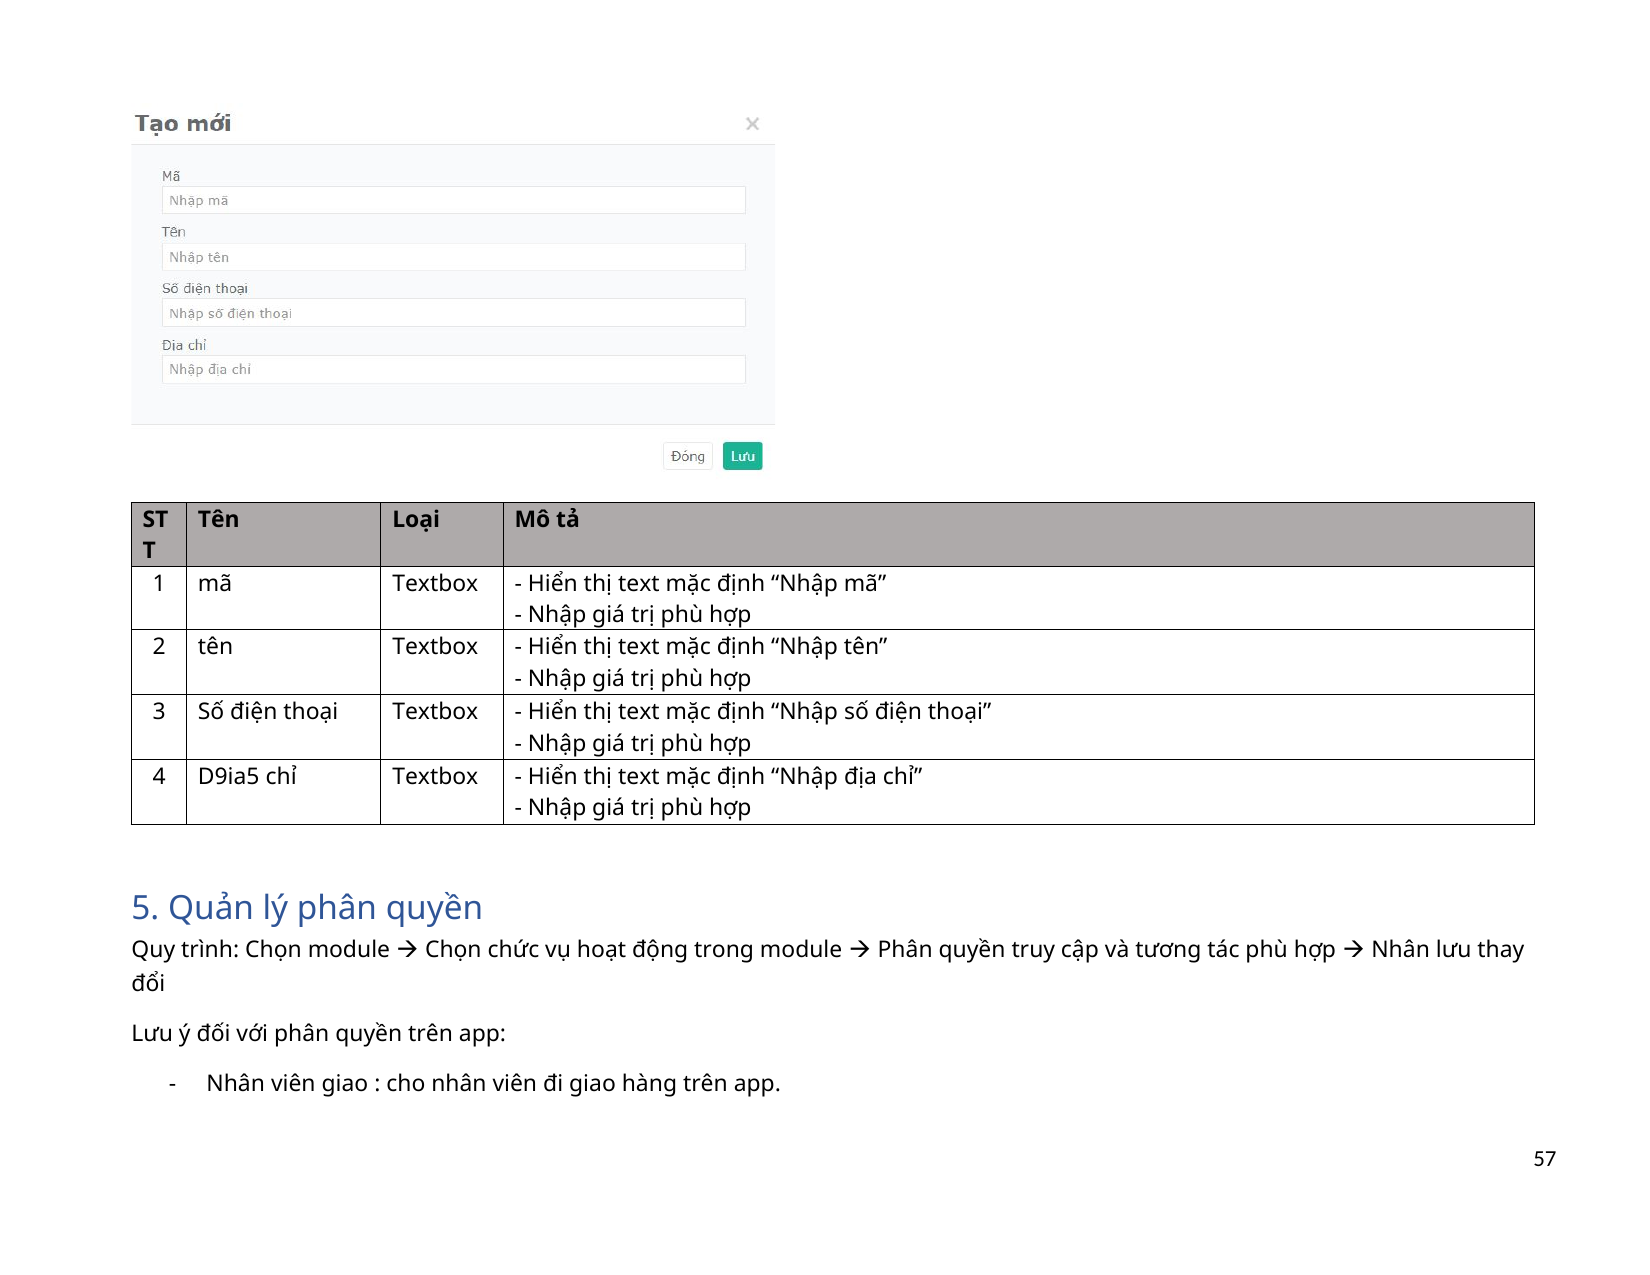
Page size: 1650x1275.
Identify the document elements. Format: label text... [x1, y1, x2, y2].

table_cell - Hiển thị text mặc định “Nhập địa chỉ” - Nhập giá trị phù hợp [504, 760, 1534, 824]
table_cell Textbox [381, 630, 503, 694]
table_cell - Hiển thị text mặc định “Nhập tên” - Nhập giá trị phù hợp [504, 630, 1534, 694]
table_cell - Hiển thị text mặc định “Nhập mã” - Nhập giá trị phù hợp [504, 567, 1534, 629]
table_cell D9ia5 chỉ [187, 760, 380, 824]
table_cell Textbox [381, 567, 503, 629]
table_cell tên [187, 630, 380, 694]
text Quy trình: Chọn module Chọn chức vụ hoạt động trong module Phân quyền truy cập và tương tác phù hợp Nhân lưu thay đổi [131, 933, 1556, 998]
table_cell Số điện thoại [187, 695, 380, 759]
picture [131, 103, 776, 484]
subtitle Quản lý phân quyền [131, 884, 1556, 929]
table_header Mô tả [504, 503, 1534, 566]
table_cell 2 [132, 630, 186, 694]
table_cell Textbox [381, 695, 503, 759]
table_cell 1 [132, 567, 186, 629]
table_header Tên [187, 503, 380, 566]
table_cell mã [187, 567, 380, 629]
list Nhân viên giao : cho nhân viên đi giao hàng trên app. [169, 1067, 1556, 1098]
table_cell Textbox [381, 760, 503, 824]
table_cell - Hiển thị text mặc định “Nhập số điện thoại” - Nhập giá trị phù hợp [504, 695, 1534, 759]
text Lưu ý đối với phân quyền trên app: [131, 1017, 1556, 1048]
table_header STT [132, 503, 186, 566]
table_cell 3 [132, 695, 186, 759]
table_cell 4 [132, 760, 186, 824]
table_header Loại [381, 503, 503, 566]
